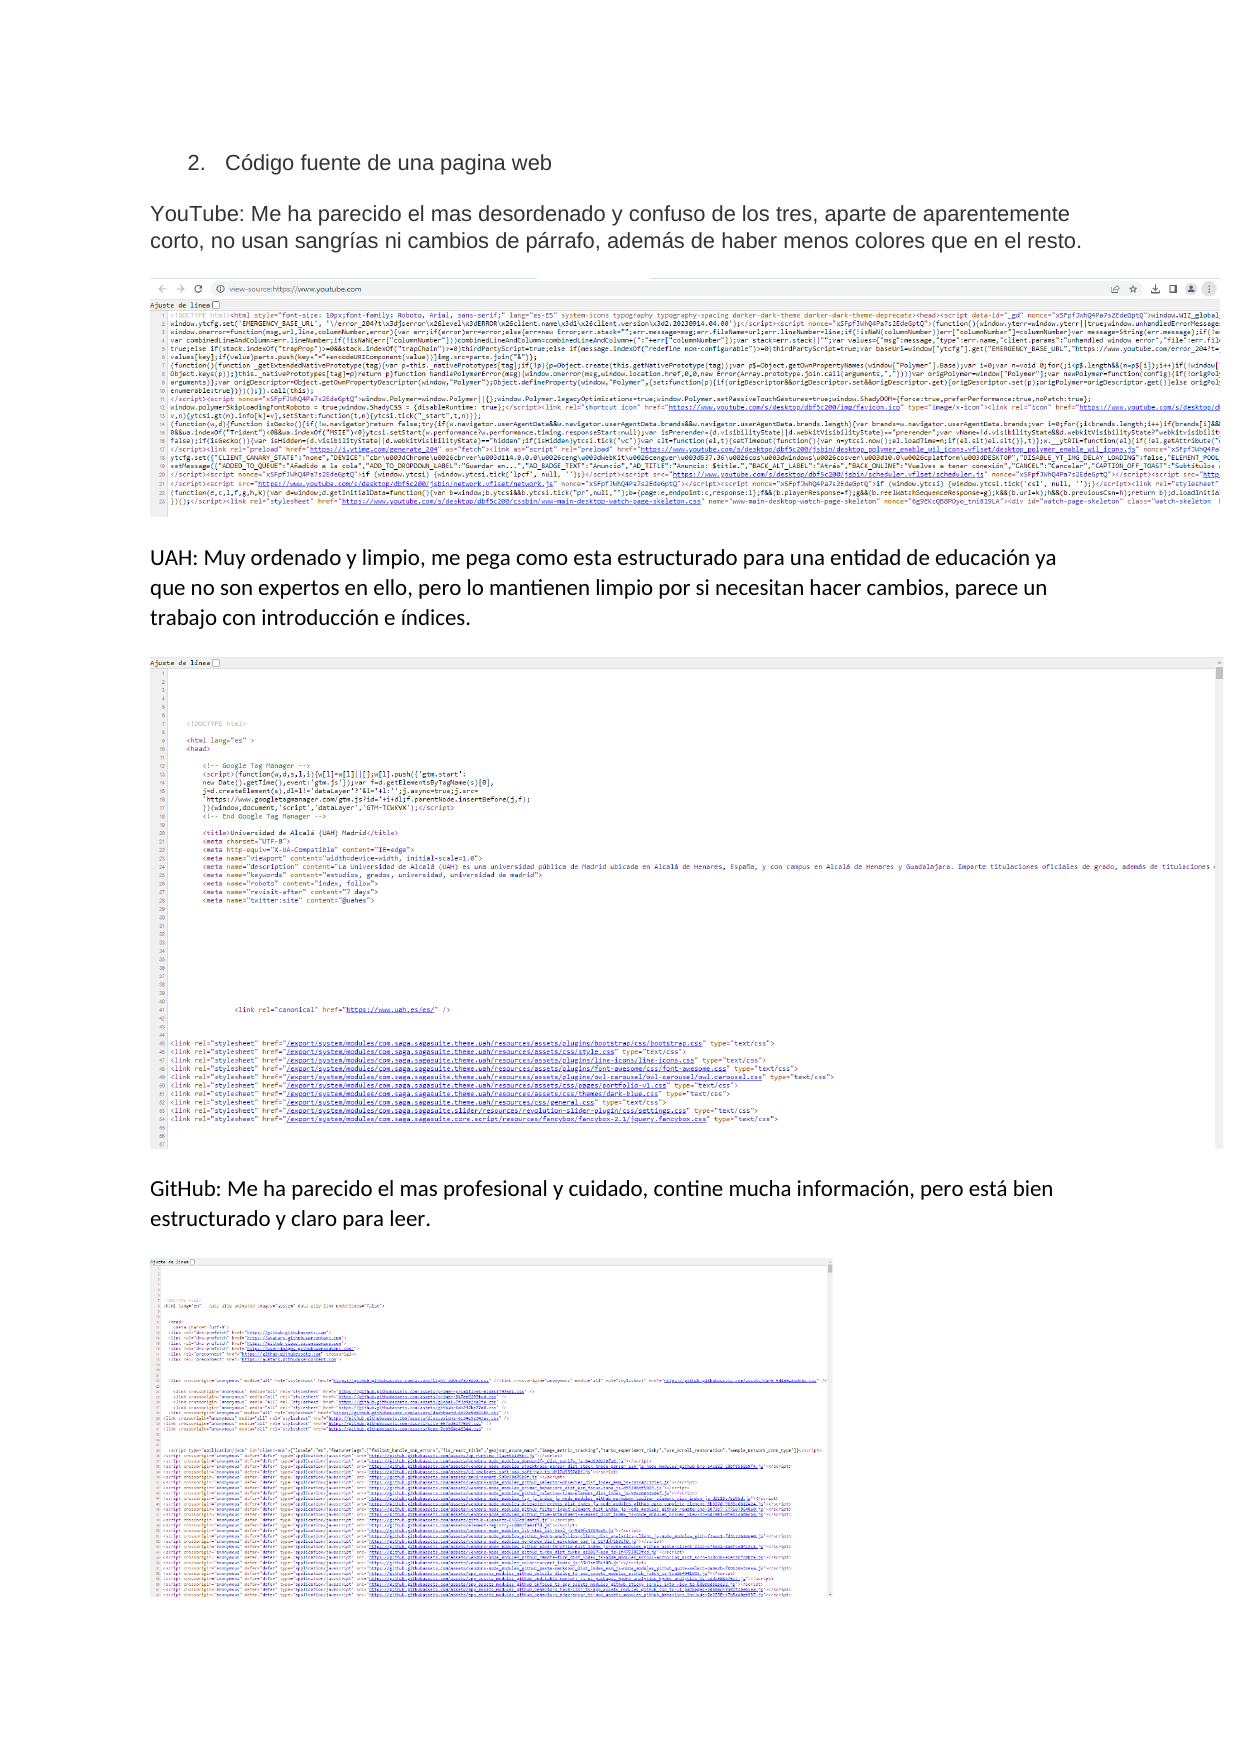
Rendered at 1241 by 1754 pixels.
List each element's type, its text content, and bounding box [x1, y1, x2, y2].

list Código fuente de una pagina web [187, 150, 1090, 175]
picture [150, 278, 1221, 517]
text UAH: Muy ordenado y limpio, me pega como esta estructurado para una entidad de educación ya que no son expertos en ello, pero lo mantienen limpio por si necesitan hacer cambios, parece un trabajo con introducción e índices. [150, 543, 1090, 631]
picture [150, 1258, 833, 1597]
picture [150, 656, 1224, 1149]
text YouTube: Me ha parecido el mas desordenado y confuso de los tres, aparte de aparentemente corto, no usan sangrías ni cambios de párrafo, además de haber menos colores que en el resto. [150, 201, 1090, 253]
text GitHub: Me ha parecido el mas profesional y cuidado, contine mucha información, pero está bien estructurado y claro para leer. [150, 1174, 1090, 1232]
